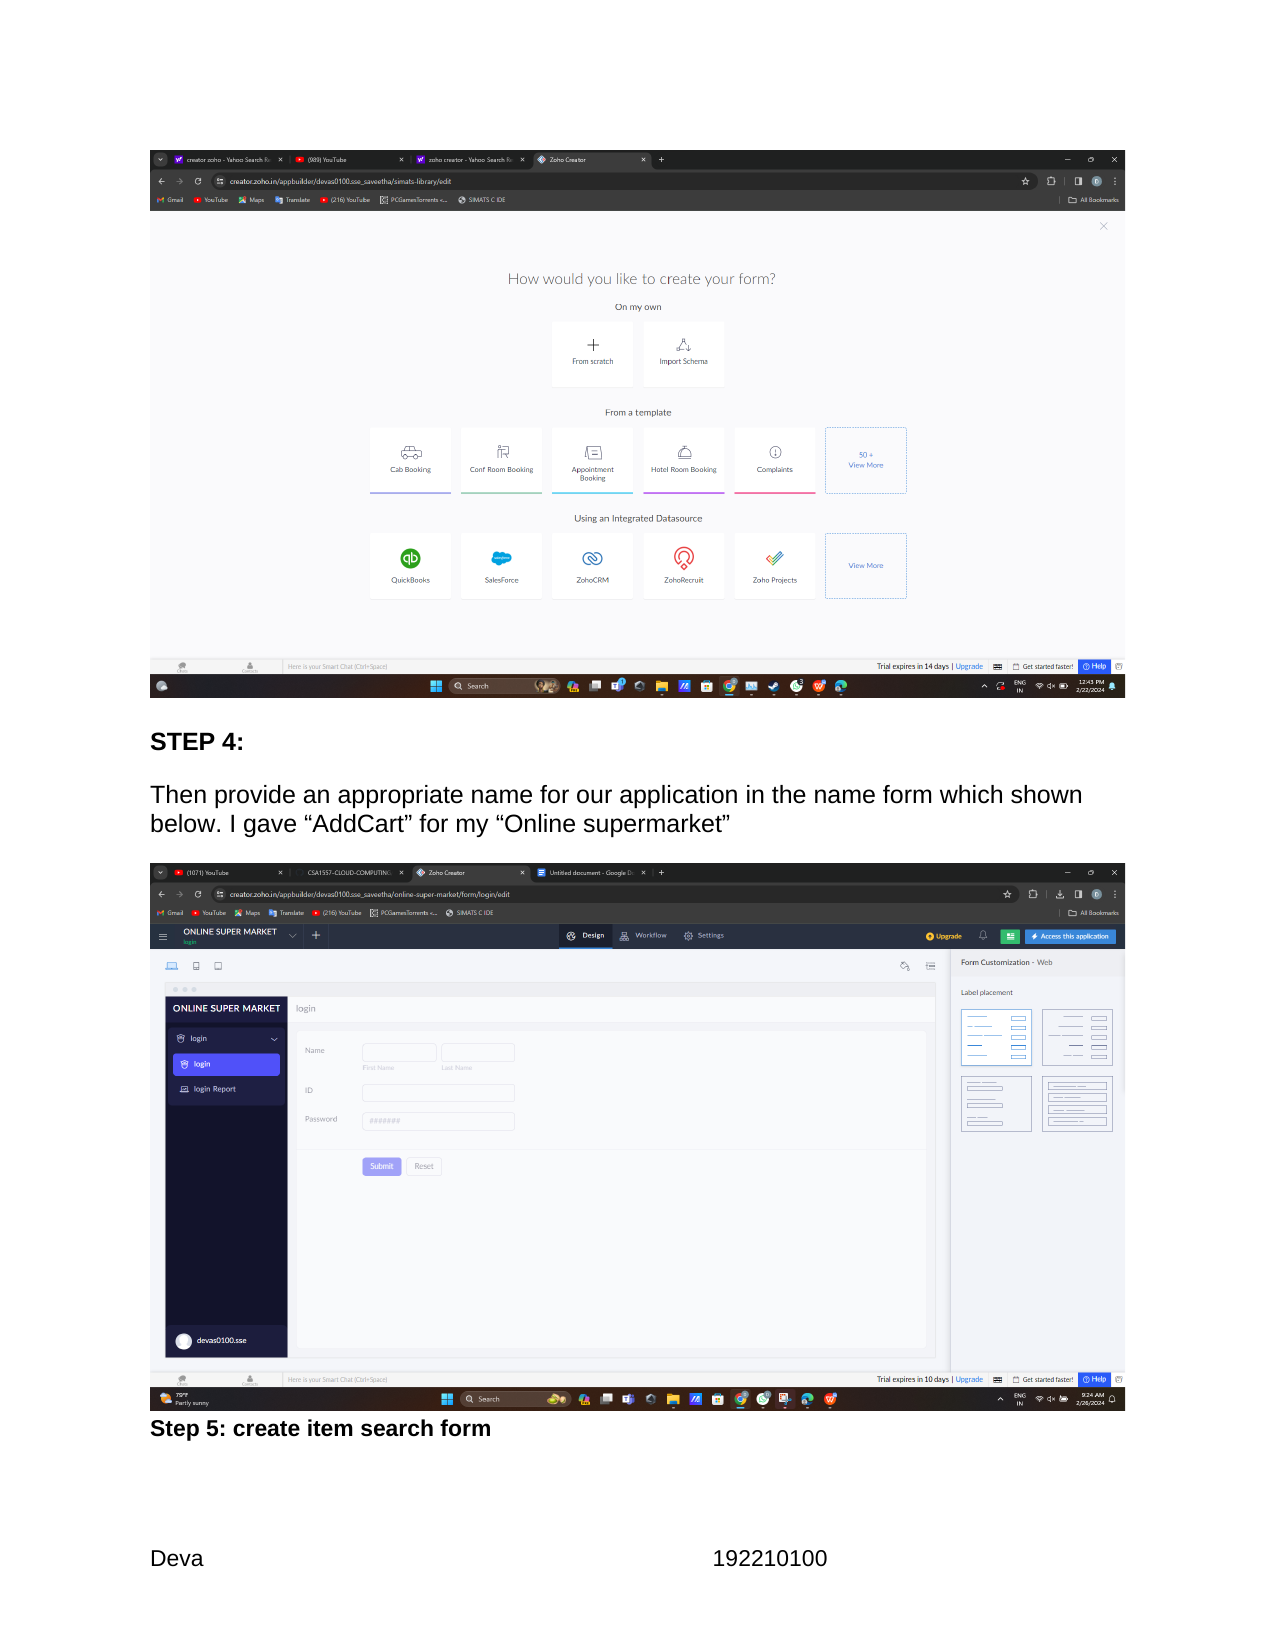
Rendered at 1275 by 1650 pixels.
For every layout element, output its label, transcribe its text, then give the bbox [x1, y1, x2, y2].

text Step 5: create item search form [150, 1415, 1125, 1441]
text STEP 4: [150, 727, 1125, 756]
picture [150, 150, 1125, 698]
text Then provide an appropriate name for our application in the name form which shown below. I gave “AddCart” for my “Online supermarket” [150, 781, 1125, 838]
picture [150, 863, 1125, 1411]
